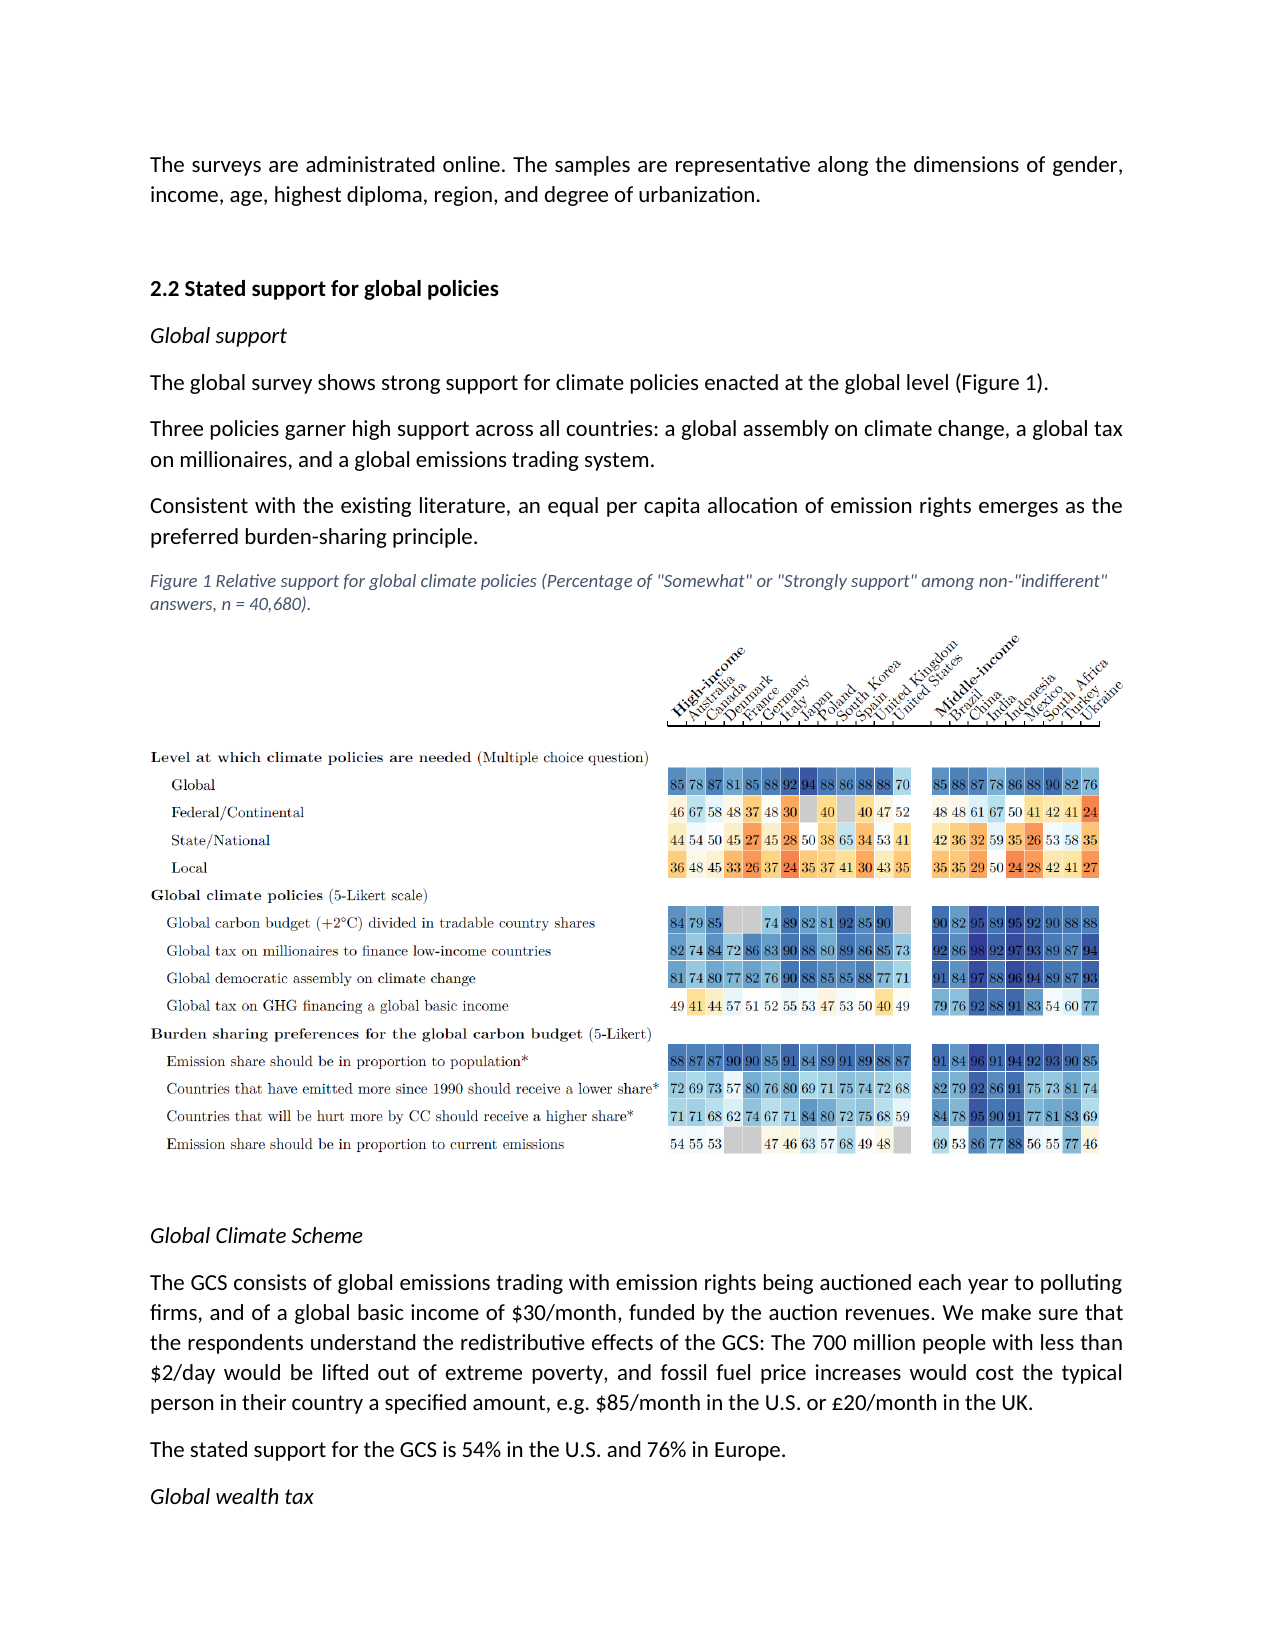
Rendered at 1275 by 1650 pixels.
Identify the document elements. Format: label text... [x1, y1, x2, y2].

picture [150, 635, 1124, 1155]
text 2.2 Stated support for global policies [150, 274, 1125, 302]
text The stated support for the GCS is 54% in the U.S. and 76% in Europe. [150, 1435, 1125, 1463]
text The surveys are administrated online. The samples are representative along the dimensions of gender, income, age, highest diploma, region, and degree of urbanization. [150, 150, 1125, 208]
text The global survey shows strong support for climate policies enacted at the global level (Figure 1). [150, 368, 1125, 396]
text Global support [150, 321, 1125, 349]
text Three policies garner high support across all countries: a global assembly on climate change, a global tax on millionaires, and a global emissions trading system. [150, 414, 1125, 473]
text The GCS consists of global emissions trading with emission rights being auctioned each year to polluting firms, and of a global basic income of $30/month, funded by the auction revenues. We make sure that the respondents understand the redistributive effects of the GCS: The 700 million people with less than $2/day would be lifted out of extreme poverty, and fossil fuel price increases would cost the typical person in their country a specified amount, e.g. $85/month in the U.S. or £20/month in the UK. [150, 1268, 1125, 1416]
text Global wealth tax [150, 1482, 1125, 1510]
text Consistent with the existing literature, an equal per capita allocation of emission rights emerges as the preferred burden-sharing principle. [150, 492, 1125, 550]
text Global Climate Scheme [150, 1221, 1125, 1249]
